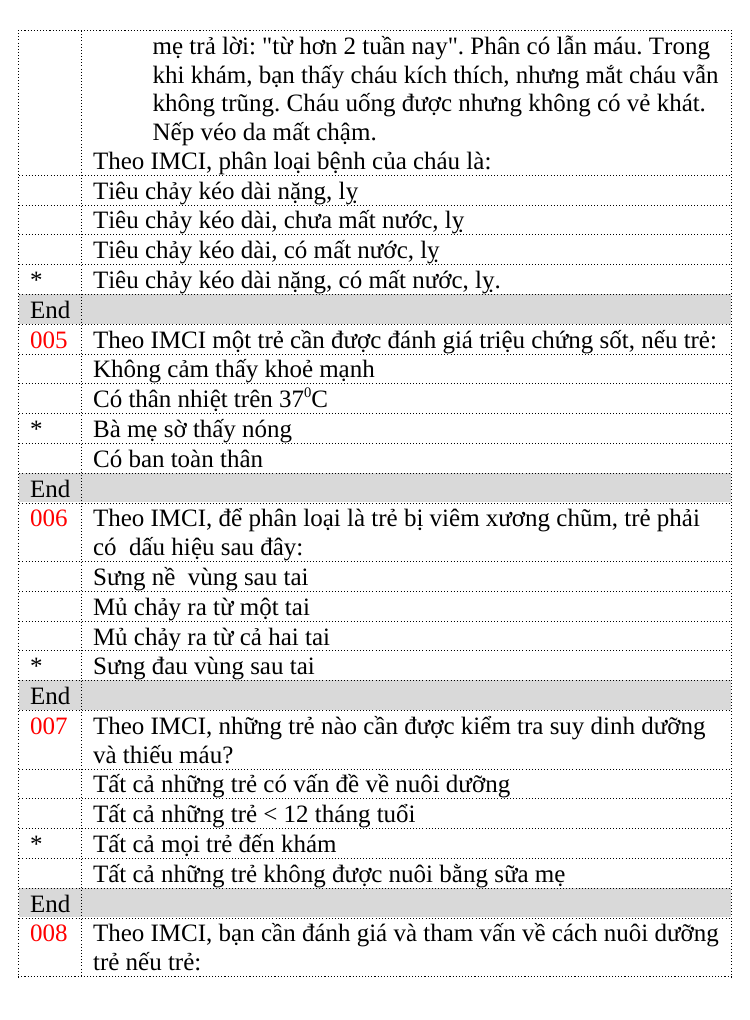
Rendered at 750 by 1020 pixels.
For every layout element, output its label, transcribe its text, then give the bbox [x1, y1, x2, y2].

table_cell * [19, 413, 82, 443]
table_cell * [19, 264, 82, 294]
table_cell [82, 473, 731, 502]
table_cell [19, 234, 82, 264]
table_cell 007 [19, 710, 82, 768]
table_cell Tiêu chảy kéo dài, có mất nước, lỵ [82, 234, 731, 264]
table_cell 006 [19, 503, 82, 561]
table_cell [19, 383, 82, 413]
table_cell [19, 621, 82, 650]
table_cell [19, 205, 82, 234]
table_cell Tất cả mọi trẻ đến khám [82, 828, 731, 858]
table_cell Tiêu chảy kéo dài, chưa mất nước, lỵ [82, 205, 731, 234]
table_cell Theo IMCI một trẻ cần được đánh giá triệu chứng sốt, nếu trẻ: [82, 324, 731, 353]
table_cell End [19, 473, 82, 502]
table_cell Tất cả những trẻ có vấn đề về nuôi dưỡng [82, 769, 731, 798]
table_cell Mủ chảy ra từ cả hai tai [82, 621, 731, 650]
table_cell [19, 354, 82, 383]
table_cell Không cảm thấy khoẻ mạnh [82, 354, 731, 383]
table_cell 005 [19, 324, 82, 353]
table_cell Sưng nề vùng sau tai [82, 561, 731, 591]
table_cell Tiêu chảy kéo dài nặng, có mất nước, lỵ. [82, 264, 731, 294]
table_cell Tất cả những trẻ không được nuôi bằng sữa mẹ [82, 858, 731, 888]
table_cell 004 [19, 30, 82, 175]
table_cell [82, 294, 731, 324]
table_cell [82, 680, 731, 710]
table_cell Mủ chảy ra từ một tai [82, 591, 731, 621]
table_cell * [19, 650, 82, 680]
table_cell * [19, 828, 82, 858]
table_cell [82, 30, 731, 175]
table_cell Theo IMCI, bạn cần đánh giá và tham vấn về cách nuôi dưỡng trẻ nếu trẻ: [82, 918, 731, 976]
table_cell [19, 798, 82, 828]
table_cell Sưng đau vùng sau tai [82, 650, 731, 680]
table_cell 008 [19, 918, 82, 976]
table_cell [82, 888, 731, 917]
table_cell End [19, 680, 82, 710]
table_cell [19, 591, 82, 621]
table_cell Tất cả những trẻ < 12 tháng tuổi [82, 798, 731, 828]
table_cell [19, 561, 82, 591]
table_cell [19, 175, 82, 204]
table_cell Tiêu chảy kéo dài nặng, lỵ [82, 175, 731, 204]
table_cell End [19, 888, 82, 917]
table_cell Theo IMCI, để phân loại là trẻ bị viêm xương chũm, trẻ phải có dấu hiệu sau đây: [82, 503, 731, 561]
table_cell End [19, 294, 82, 324]
table_cell [19, 769, 82, 798]
table_cell [19, 858, 82, 888]
table_cell Theo IMCI, những trẻ nào cần được kiểm tra suy dinh dưỡng và thiếu máu? [82, 710, 731, 768]
table_cell [19, 443, 82, 473]
table_cell Có thân nhiệt trên 370C [82, 383, 731, 413]
table_cell Bà mẹ sờ thấy nóng [82, 413, 731, 443]
table_cell Có ban toàn thân [82, 443, 731, 473]
